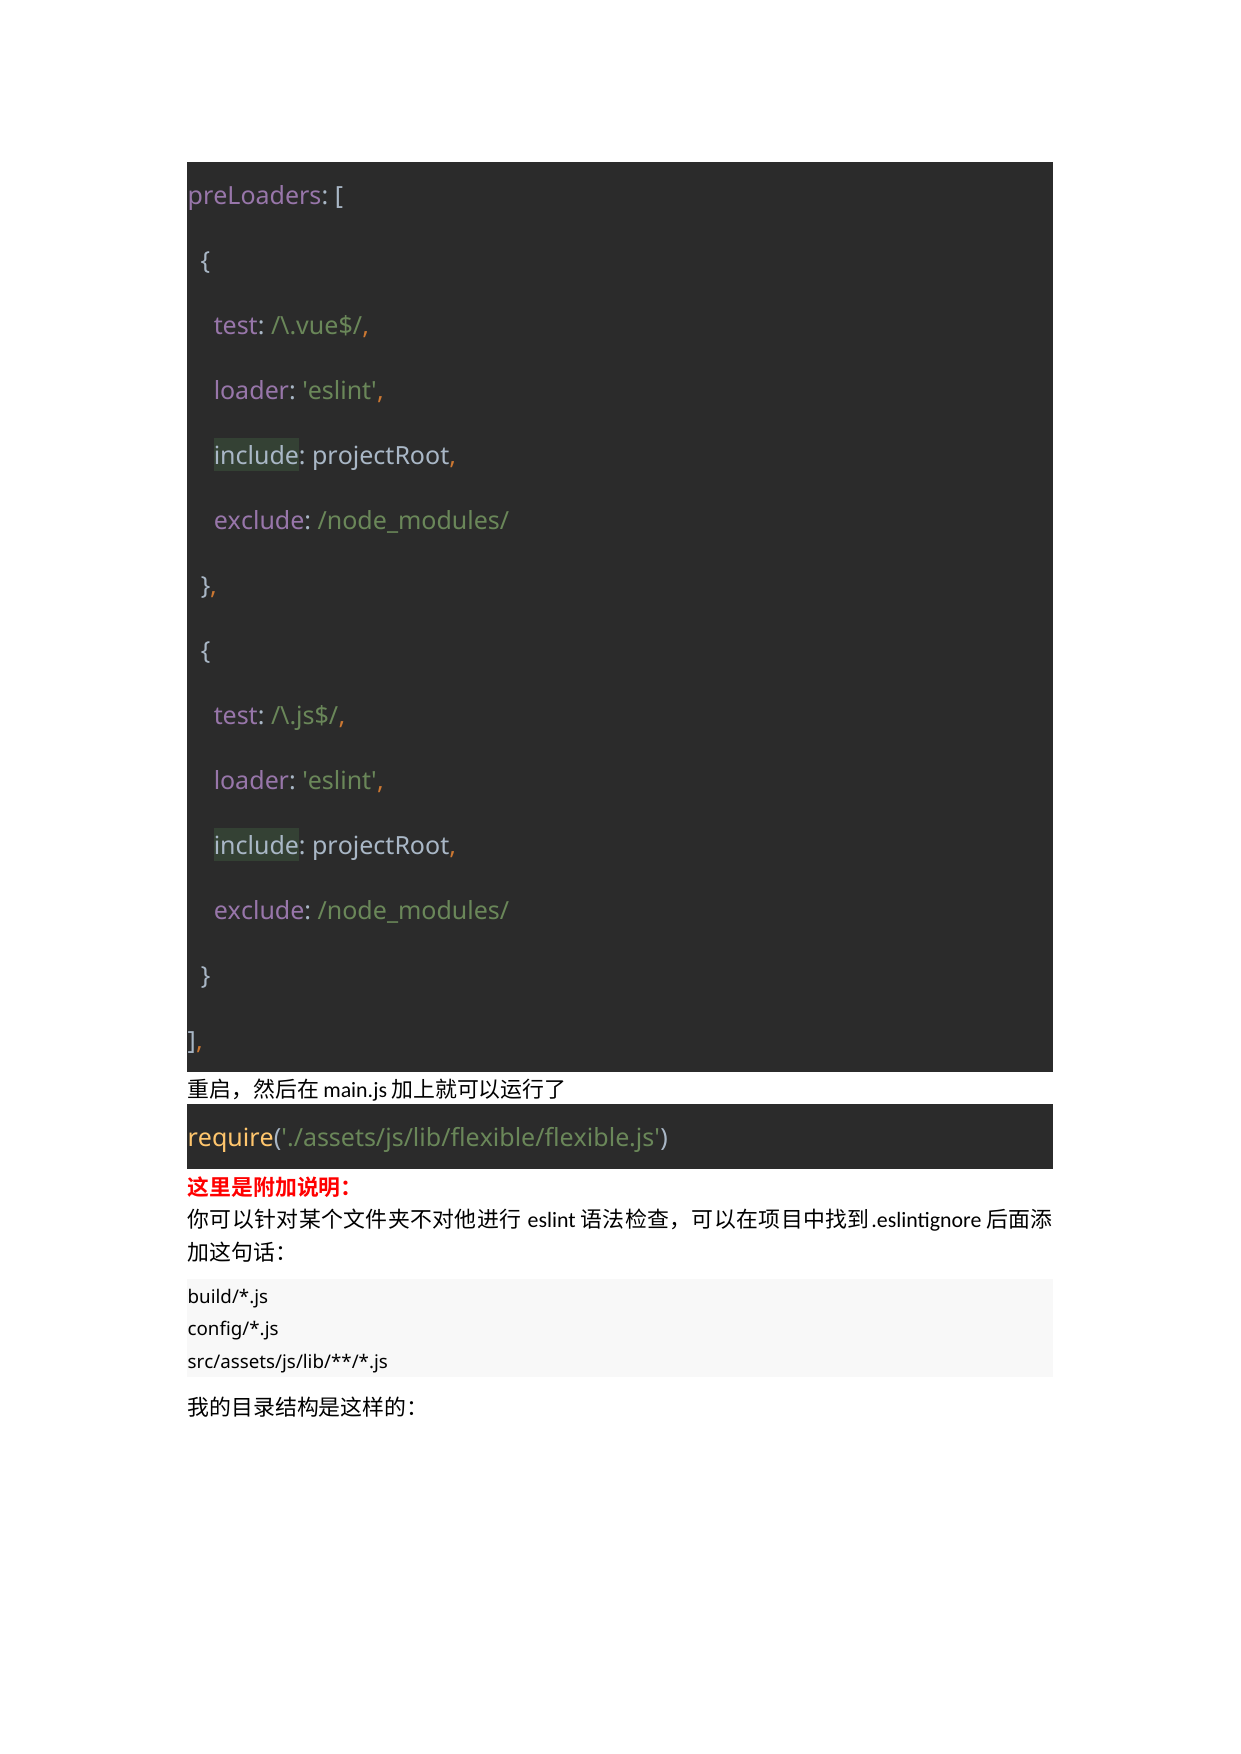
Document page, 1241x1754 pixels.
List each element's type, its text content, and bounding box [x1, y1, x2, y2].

text 你可以针对某个文件夹不对他进行eslint语法检查，可以在项目中找到.eslintignore后面添加这句话： [187, 1202, 1053, 1267]
text require('./assets/js/lib/flexible/flexible.js') [187, 1104, 1053, 1169]
text build/*.js config/*.js src/assets/js/lib/**/*.js [187, 1279, 1053, 1377]
text 这里是附加说明： [187, 1169, 1053, 1202]
text 我的目录结构是这样的： [187, 1389, 1053, 1422]
text 重启，然后在main.js加上就可以运行了 [187, 1072, 1053, 1104]
